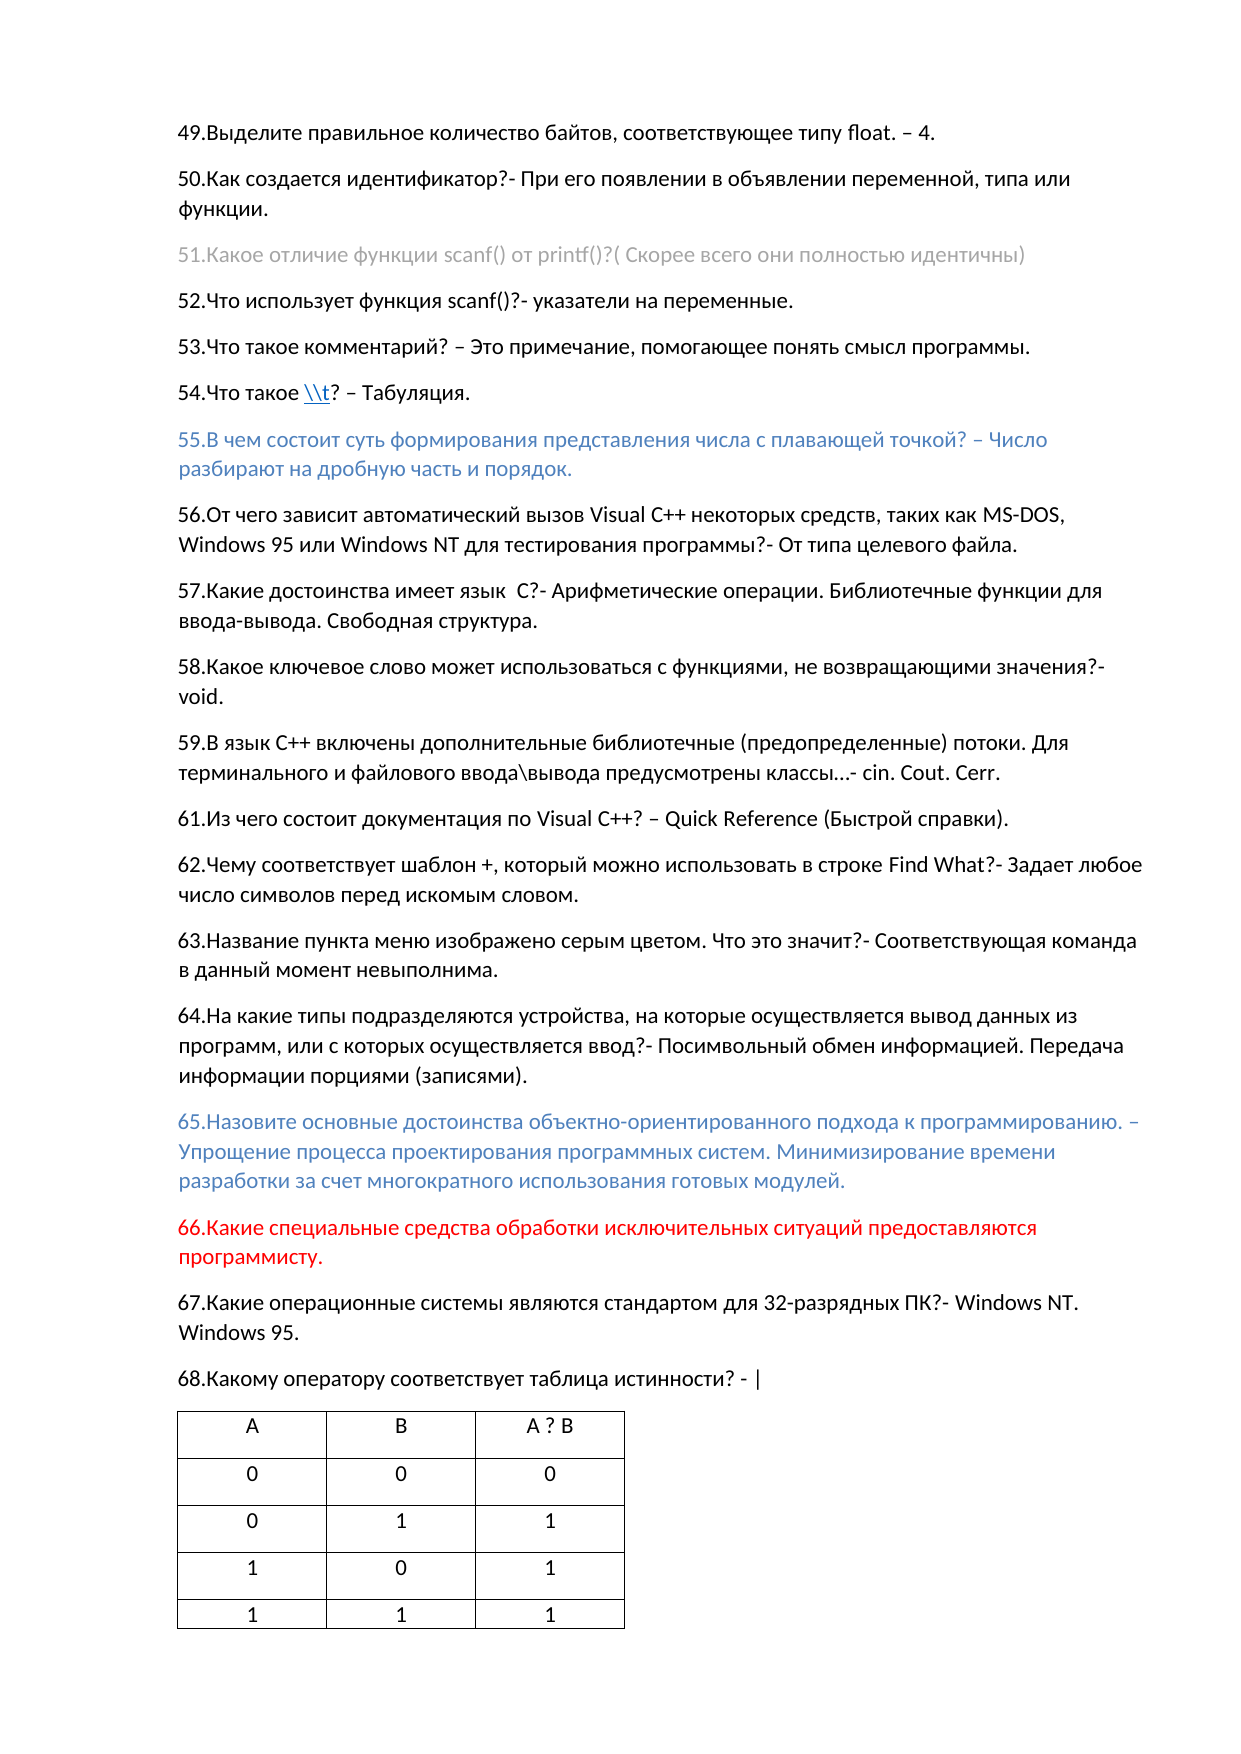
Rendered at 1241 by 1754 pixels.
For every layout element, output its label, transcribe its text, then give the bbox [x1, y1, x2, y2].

text 65.Назовите основные достоинства объектно-ориентированного подхода к программированию. – Упрощение процесса проектирования программных систем. Минимизирование времени разработки за счет многократного использования готовых модулей. [177, 1107, 1152, 1194]
text 63.Название пункта меню изображено серым цветом. Что это значит?- Соответствующая команда в данный момент невыполнима. [177, 926, 1152, 983]
text 64.На какие типы подразделяются устройства, на которые осуществляется вывод данных из программ, или с которых осуществляется ввод?- Посимвольный обмен информацией. Передача информации порциями (записями). [177, 1002, 1152, 1089]
text 58.Какое ключевое слово может использоваться с функциями, не возвращающими значения?- void. [177, 652, 1152, 710]
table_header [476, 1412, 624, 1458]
text 59.В язык C++ включены дополнительные библиотечные (предопределенные) потоки. Для терминального и файлового ввода\вывода предусмотрены классы…- cin. Cout. Cerr. [177, 728, 1152, 786]
text 55.В чем состоит суть формирования представления числа с плавающей точкой? – Число разбирают на дробную часть и порядок. [177, 425, 1152, 482]
text 56.От чего зависит автоматический вызов Visual C++ некоторых средств, таких как MS-DOS, Windows 95 или Windows NT для тестирования программы?- От типа целевого файла. [177, 501, 1152, 558]
text 57.Какие достоинства имеет язык C?- Арифметические операции. Библиотечные функции для ввода-вывода. Свободная структура. [177, 576, 1152, 634]
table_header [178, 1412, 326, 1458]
text 52.Что использует функция scanf()?- указатели на переменные. [177, 286, 1152, 314]
text 61.Из чего состоит документация по Visual C++? – Quick Reference (Быстрой справки). [177, 804, 1152, 832]
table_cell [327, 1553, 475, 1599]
text 53.Что такое комментарий? – Это примечание, помогающее понять смысл программы. [177, 332, 1152, 360]
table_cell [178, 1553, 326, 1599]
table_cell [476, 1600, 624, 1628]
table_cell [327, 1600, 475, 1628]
text 54.Что такое \\t? – Табуляция. [177, 378, 1152, 407]
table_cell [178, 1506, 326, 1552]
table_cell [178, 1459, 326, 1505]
text 62.Чему соответствует шаблон +, который можно использовать в строке Find What?- Задает любое число символов перед искомым словом. [177, 850, 1152, 908]
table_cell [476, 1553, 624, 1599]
text 51.Какое отличие функции scanf() от printf()?( Скорее всего они полностью идентичны) [177, 240, 1152, 268]
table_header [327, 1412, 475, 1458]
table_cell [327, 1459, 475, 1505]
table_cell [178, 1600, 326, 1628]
text 68.Какому оператору соответствует таблица истинности? - | [177, 1364, 1152, 1392]
text 49.Выделите правильное количество байтов, соответствующее типу float. – 4. [177, 118, 1152, 146]
text 66.Какие специальные средства обработки исключительных ситуаций предоставляются программисту. [177, 1213, 1152, 1270]
text 50.Как создается идентификатор?- При его появлении в объявлении переменной, типа или функции. [177, 164, 1152, 222]
text 67.Какие операционные системы являются стандартом для 32-разрядных ПК?- Windows NT. Windows 95. [177, 1288, 1152, 1346]
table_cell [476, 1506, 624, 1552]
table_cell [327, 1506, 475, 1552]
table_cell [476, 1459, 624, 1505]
